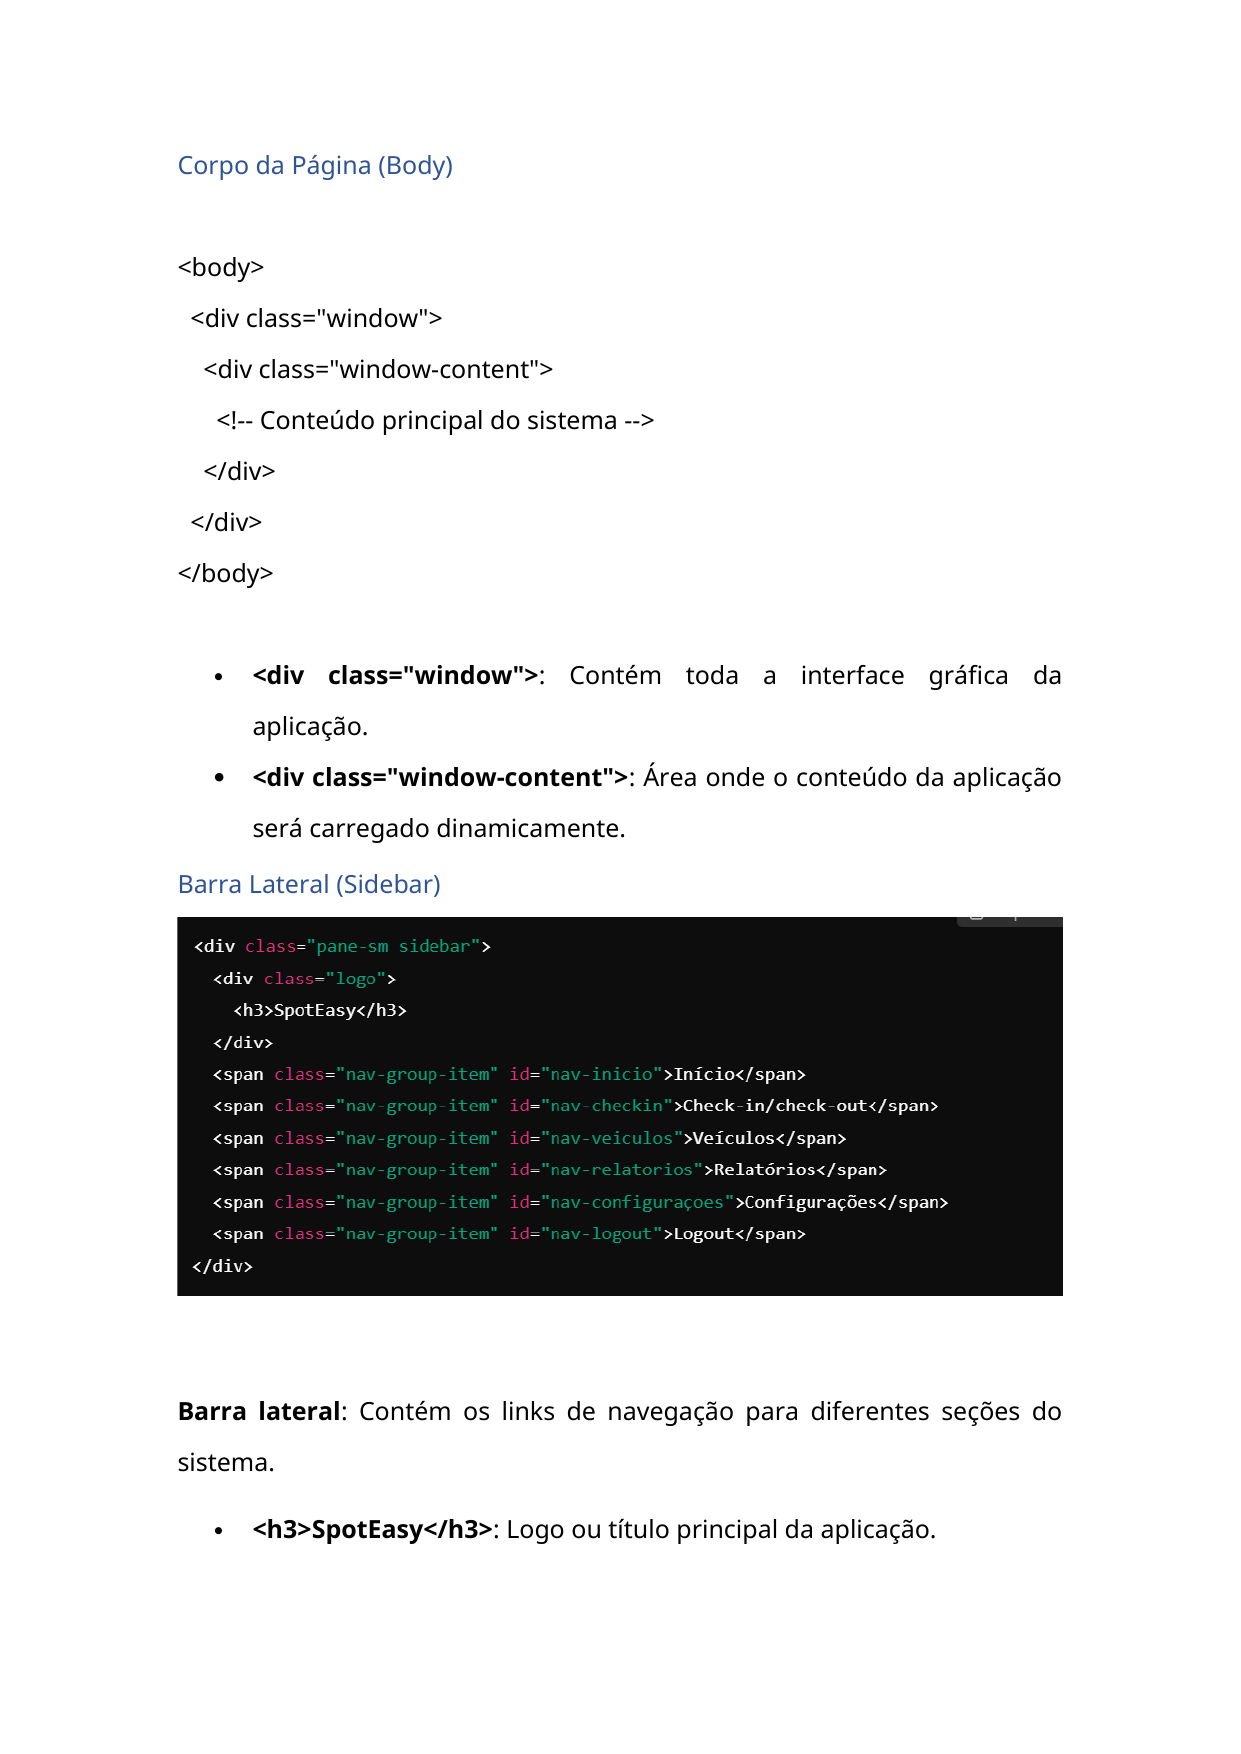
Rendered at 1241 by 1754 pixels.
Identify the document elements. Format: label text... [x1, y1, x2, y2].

text <div class="window"> [177, 301, 1063, 335]
text <div class="window-content"> [177, 352, 1063, 386]
picture [177, 917, 1063, 1296]
subtitle Barra Lateral (Sidebar) [177, 866, 1063, 900]
list <div class="window-content">: Área onde o conteúdo da aplicação será carregado dinamicamente. [215, 760, 1063, 845]
list <h3>SpotEasy</h3>: Logo ou título principal da aplicação. [215, 1512, 1063, 1546]
list <div class="window">: Contém toda a interface gráfica da aplicação. [215, 658, 1063, 743]
text </div> [177, 454, 1063, 488]
text </body> [177, 556, 1063, 590]
text <!-- Conteúdo principal do sistema --> [177, 403, 1063, 437]
text <body> [177, 250, 1063, 284]
text Barra lateral: Contém os links de navegação para diferentes seções do sistema. [177, 1393, 1063, 1478]
text </div> [177, 505, 1063, 539]
subtitle Corpo da Página (Body) [177, 148, 1063, 182]
